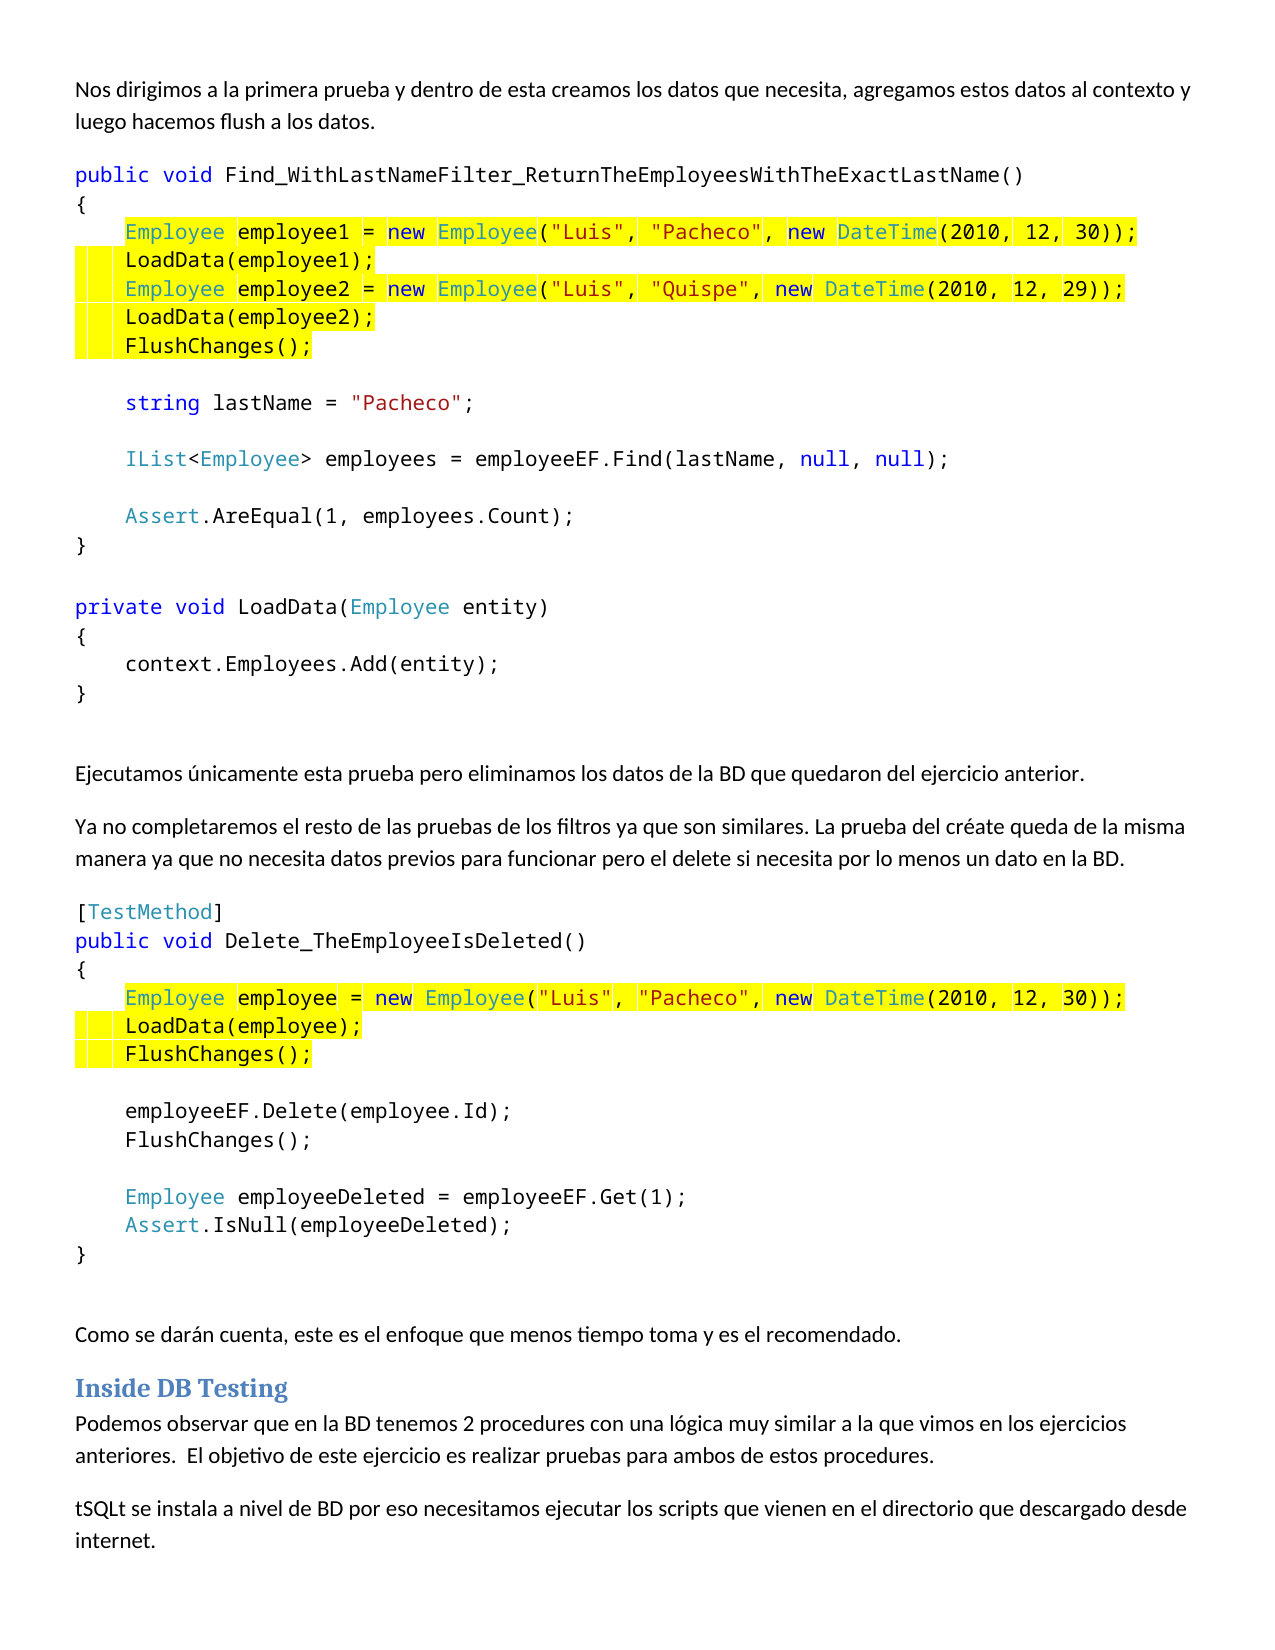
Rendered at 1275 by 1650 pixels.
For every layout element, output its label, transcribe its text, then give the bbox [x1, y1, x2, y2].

text [TestMethod] public void Delete_TheEmployeeIsDeleted() { Employee employee = new Employee("Luis", "Pacheco", new DateTime(2010, 12, 30)); LoadData(employee); FlushChanges(); employeeEF.Delete(employee.Id); FlushChanges(); Employee employeeDeleted = employeeEF.Get(1); Assert.IsNull(employeeDeleted); } [75, 897, 1200, 1267]
text Ya no completaremos el resto de las pruebas de los filtros ya que son similares. La prueba del créate queda de la misma manera ya que no necesita datos previos para funcionar pero el delete si necesita por lo menos un dato en la BD. [75, 812, 1200, 872]
subtitle Inside DB Testing [75, 1373, 1200, 1404]
text public void Find_WithLastNameFilter_ReturnTheEmployeesWithTheExactLastName() { Employee employee1 = new Employee("Luis", "Pacheco", new DateTime(2010, 12, 30)); LoadData(employee1); Employee employee2 = new Employee("Luis", "Quispe", new DateTime(2010, 12, 29)); LoadData(employee2); FlushChanges(); string lastName = "Pacheco"; IList<Employee> employees = employeeEF.Find(lastName, null, null); Assert.AreEqual(1, employees.Count); } [75, 160, 1200, 558]
text Ejecutamos únicamente esta prueba pero eliminamos los datos de la BD que quedaron del ejercicio anterior. [75, 759, 1200, 787]
text Nos dirigimos a la primera prueba y dentro de esta creamos los datos que necesita, agregamos estos datos al contexto y luego hacemos flush a los datos. [75, 75, 1200, 135]
text Podemos observar que en la BD tenemos 2 procedures con una lógica muy similar a la que vimos en los ejercicios anteriores. El objetivo de este ejercicio es realizar pruebas para ambos de estos procedures. [75, 1409, 1200, 1469]
text Como se darán cuenta, este es el enfoque que menos tiempo toma y es el recomendado. [75, 1320, 1200, 1348]
text private void LoadData(Employee entity) { context.Employees.Add(entity); } [75, 592, 1200, 706]
text tSQLt se instala a nivel de BD por eso necesitamos ejecutar los scripts que vienen en el directorio que descargado desde internet. [75, 1494, 1200, 1554]
